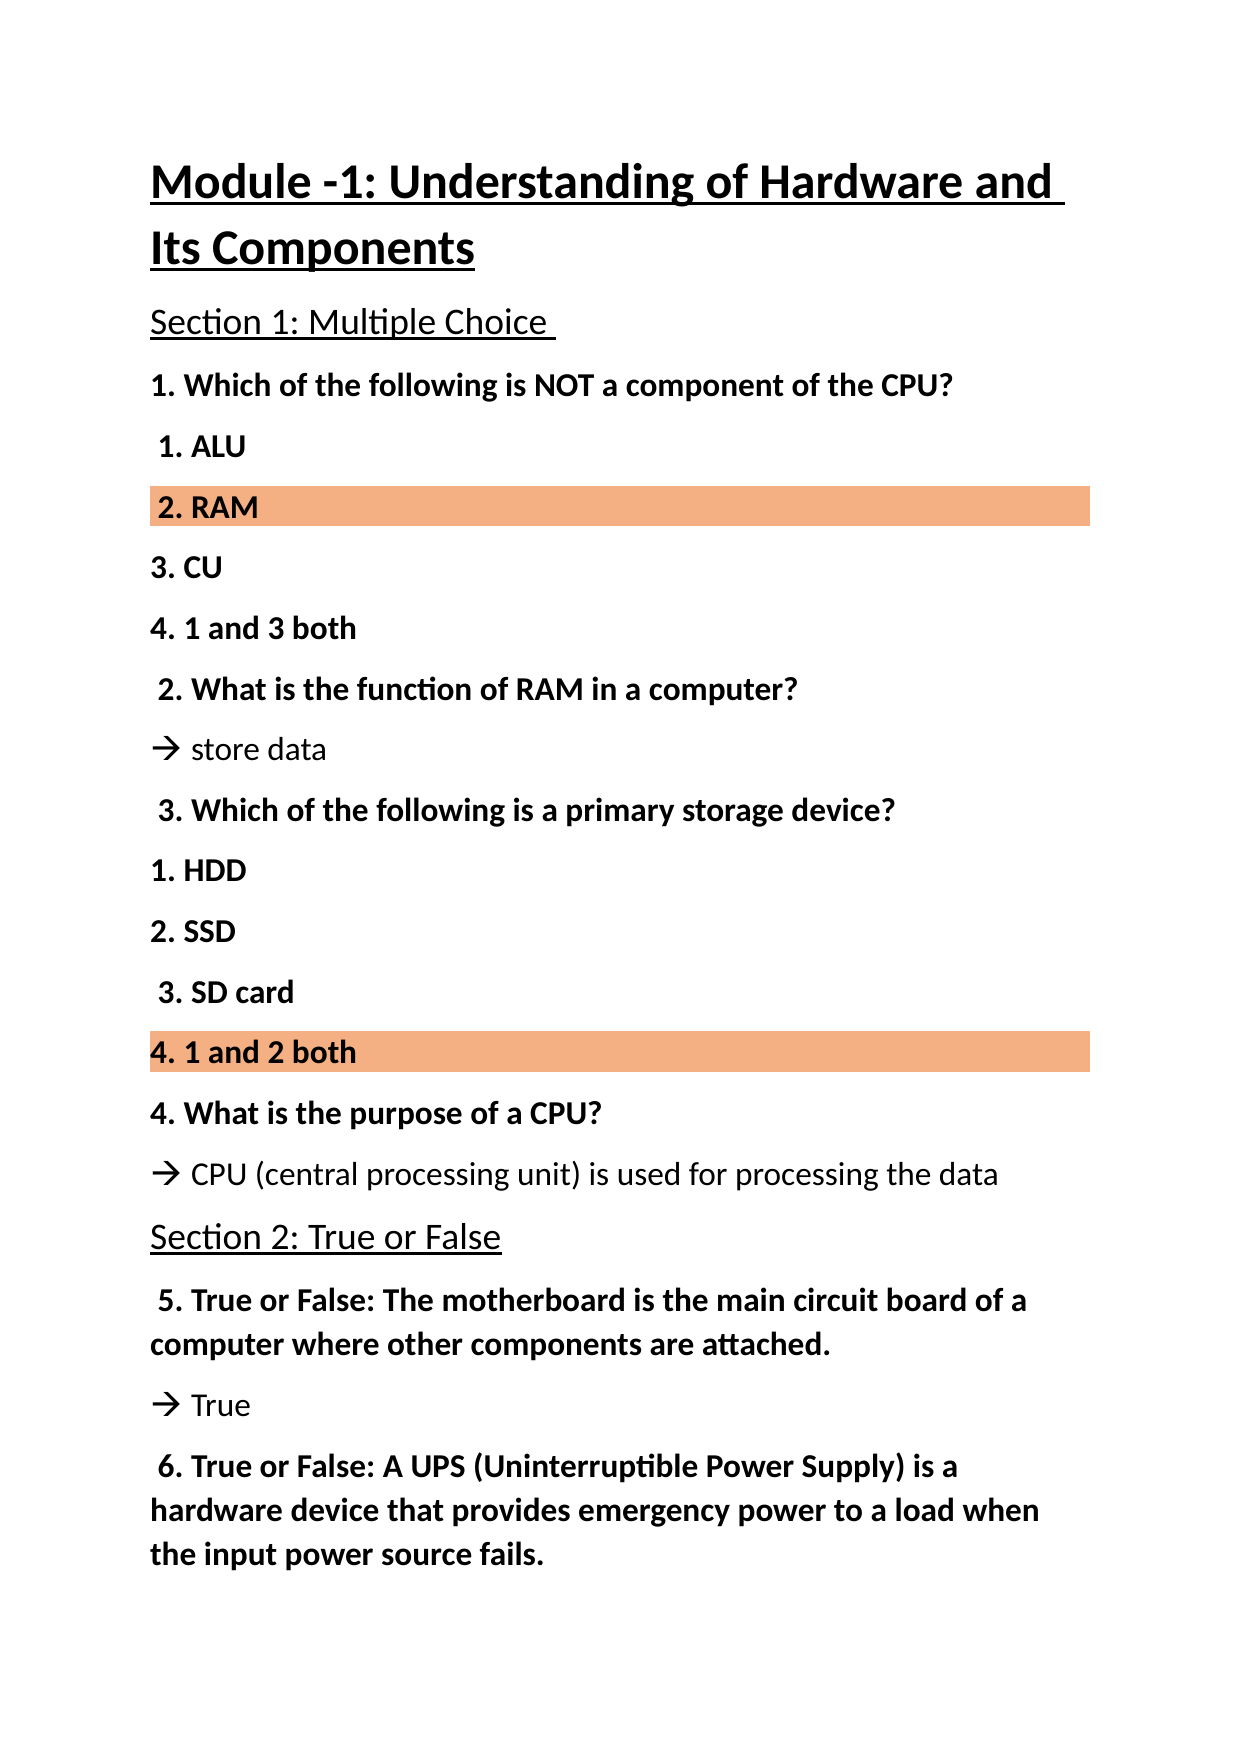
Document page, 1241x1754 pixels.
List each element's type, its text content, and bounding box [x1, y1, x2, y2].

text 1. Which of the following is NOT a component of the CPU? [150, 364, 1090, 405]
text 2. What is the function of RAM in a computer? [150, 668, 1090, 708]
text Module -1: Understanding of Hardware and Its Components [150, 150, 1090, 277]
text 1. HDD [150, 849, 1090, 890]
text 6. True or False: A UPS (Uninterruptible Power Supply) is a hardware device that provides emergency power to a load when the input power source fails. [150, 1444, 1090, 1573]
text Section 2: True or False [150, 1213, 1090, 1259]
text Section 1: Multiple Choice [150, 298, 1090, 344]
text 3. SD card [150, 971, 1090, 1011]
text store data [150, 728, 1090, 769]
text 4. 1 and 3 both [150, 607, 1090, 648]
text 3. Which of the following is a primary storage device? [150, 789, 1090, 829]
text 1. ALU [150, 425, 1090, 466]
text CPU (central processing unit) is used for processing the data [150, 1153, 1090, 1193]
text 5. True or False: The motherboard is the main circuit board of a computer where other components are attached. [150, 1279, 1090, 1364]
text True [150, 1384, 1090, 1425]
text 4. What is the purpose of a CPU? [150, 1092, 1090, 1133]
text 2. RAM [150, 486, 1090, 526]
text 4. 1 and 2 both [150, 1031, 1090, 1072]
text 3. CU [150, 546, 1090, 587]
text 2. SSD [150, 910, 1090, 951]
